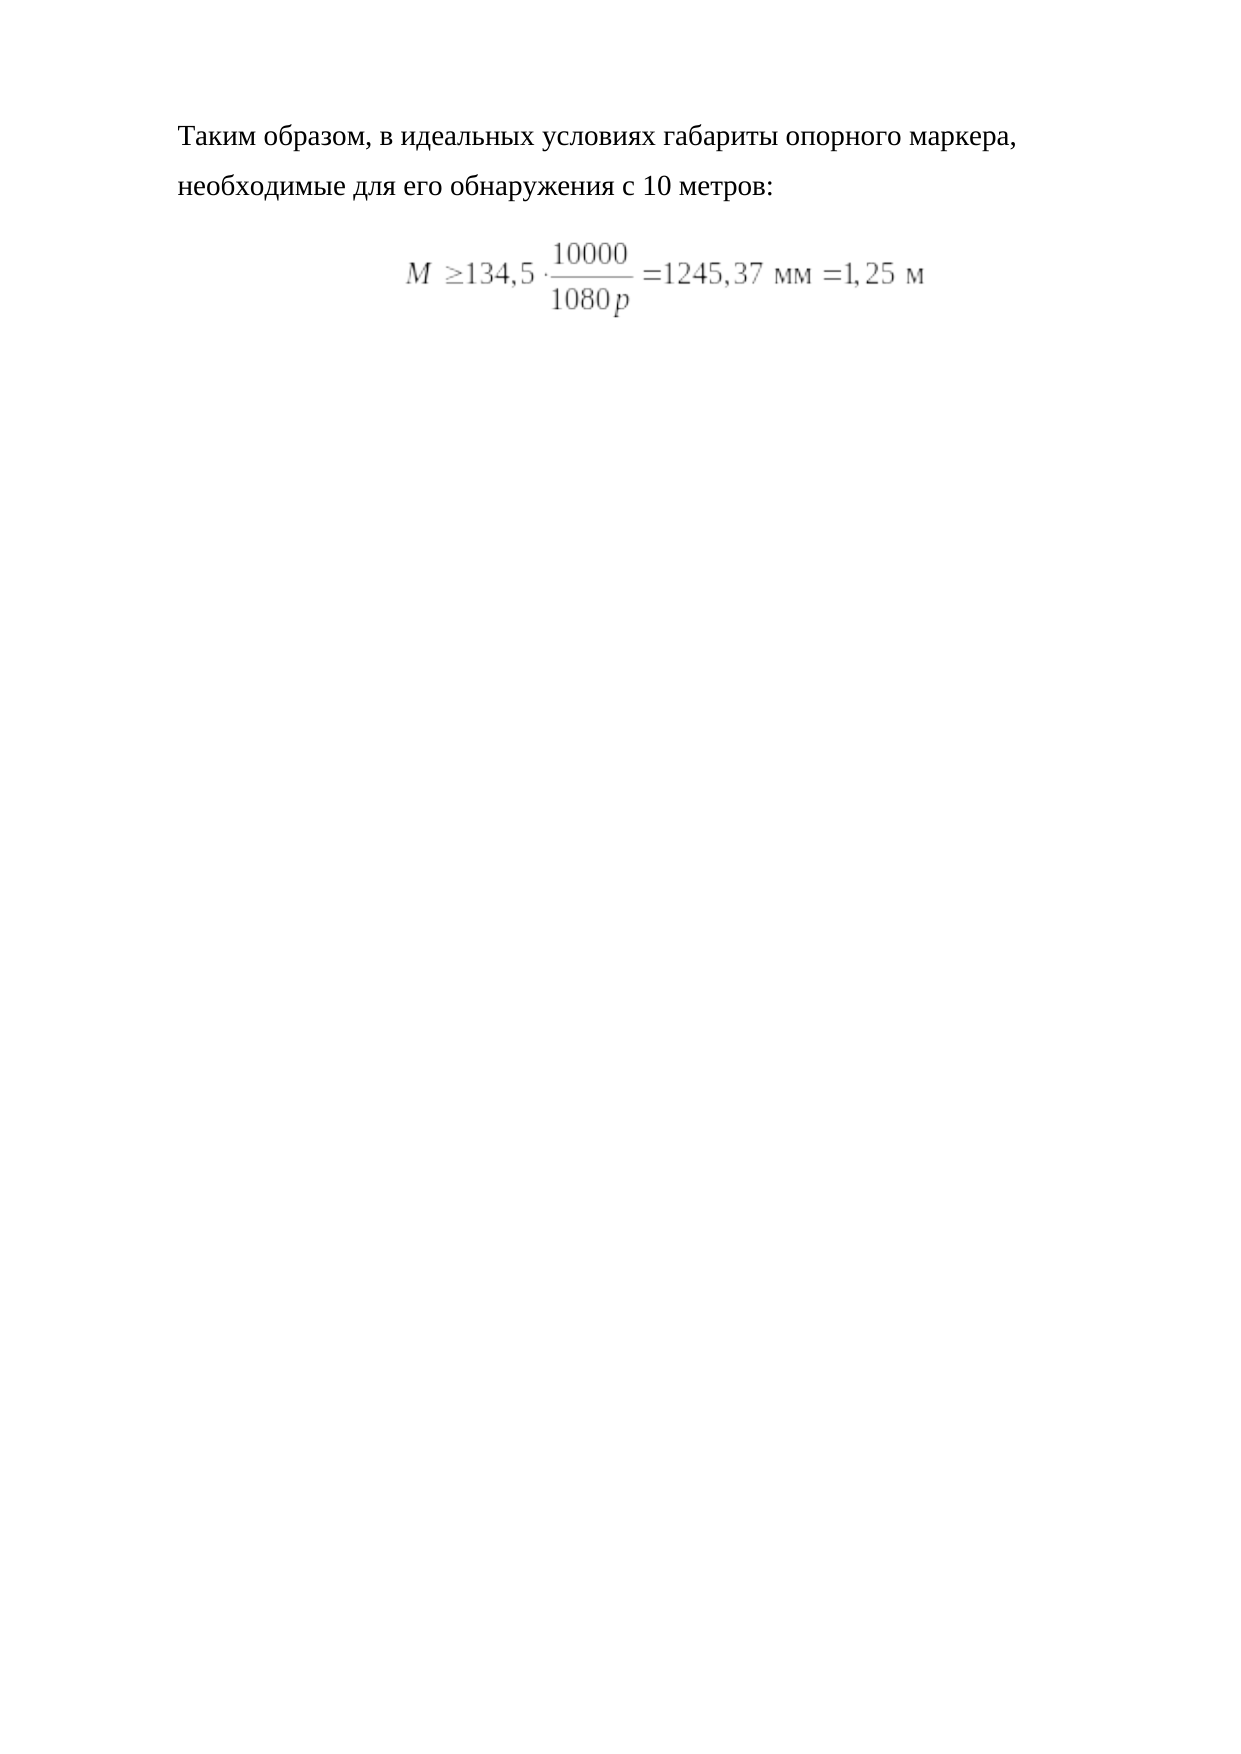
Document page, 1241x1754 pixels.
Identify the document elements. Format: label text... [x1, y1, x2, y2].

text Таким образом, в идеальных условиях габариты опорного маркера, необходимые для его обнаружения с 10 метров: [177, 118, 1152, 202]
